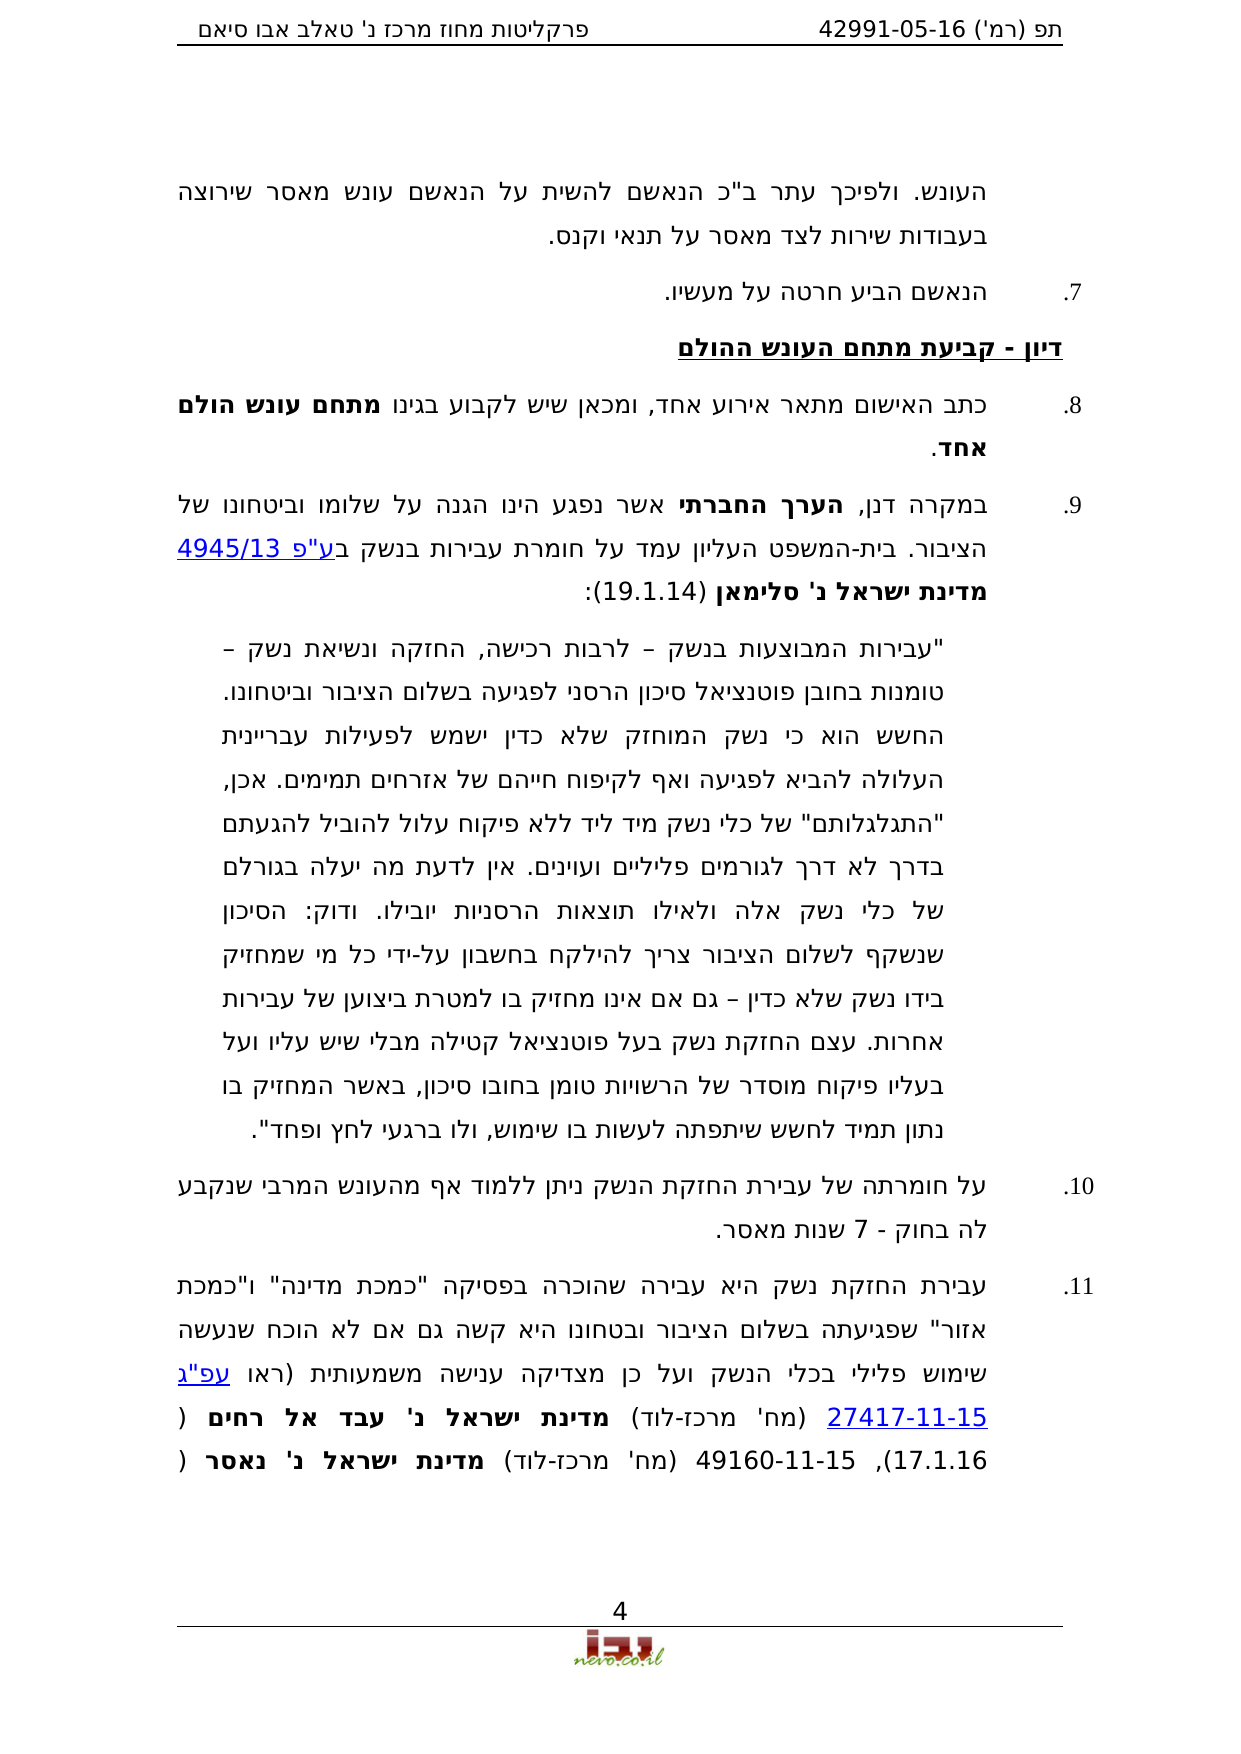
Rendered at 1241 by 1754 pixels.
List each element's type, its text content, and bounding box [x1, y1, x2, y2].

list על חומרתה של עבירת החזקת הנשק ניתן ללמוד אף מהעונש המרבי שנקבע לה בחוק - 7 שנות מאסר. [177, 1171, 1063, 1244]
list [177, 1271, 1063, 1476]
list במקרה דנן, הערך החברתי אשר נפגע הינו הגנה על שלומו וביטחונו של הציבור. בית-המשפט העליון עמד על חומרת עבירות בנשק בע"פ 4945/13 מדינת ישראל נ' סלימאן (19.1.14): [177, 490, 1063, 607]
list כתב האישום מתאר אירוע אחד, ומכאן שיש לקבוע בגינו מתחם עונש הולם אחד. [177, 390, 1063, 463]
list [177, 177, 1063, 250]
text דיון - קביעת מתחם העונש ההולם [177, 333, 1063, 363]
list הנאשם הביע חרטה על מעשיו. [177, 277, 1063, 306]
text "עבירות המבוצעות בנשק – לרבות רכישה, החזקה ונשיאת נשק – טומנות בחובן פוטנציאל סיכון הרסני לפגיעה בשלום הציבור וביטחונו. החשש הוא כי נשק המוחזק שלא כדין ישמש לפעילות עבריינית העלולה להביא לפגיעה ואף לקיפוח חייהם של אזרחים תמימים. אכן, "התגלגלותם" של כלי נשק מיד ליד ללא פיקוח עלול להוביל להגעתם בדרך לא דרך לגורמים פליליים ועוינים. אין לדעת מה יעלה בגורלם של כלי נשק אלה ולאילו תוצאות הרסניות יובילו. ודוק: הסיכון שנשקף לשלום הציבור צריך להילקח בחשבון על-ידי כל מי שמחזיק בידו נשק שלא כדין – גם אם אינו מחזיק בו למטרת ביצוען של עבירות אחרות. עצם החזקת נשק בעל פוטנציאל קטילה מבלי שיש עליו ועל בעליו פיקוח מוסדר של הרשויות טומן בחובו סיכון, באשר המחזיק בו נתון תמיד לחשש שיתפתה לעשות בו שימוש, ולו ברגעי לחץ ופחד". [222, 634, 945, 1144]
picture [574, 1629, 666, 1667]
